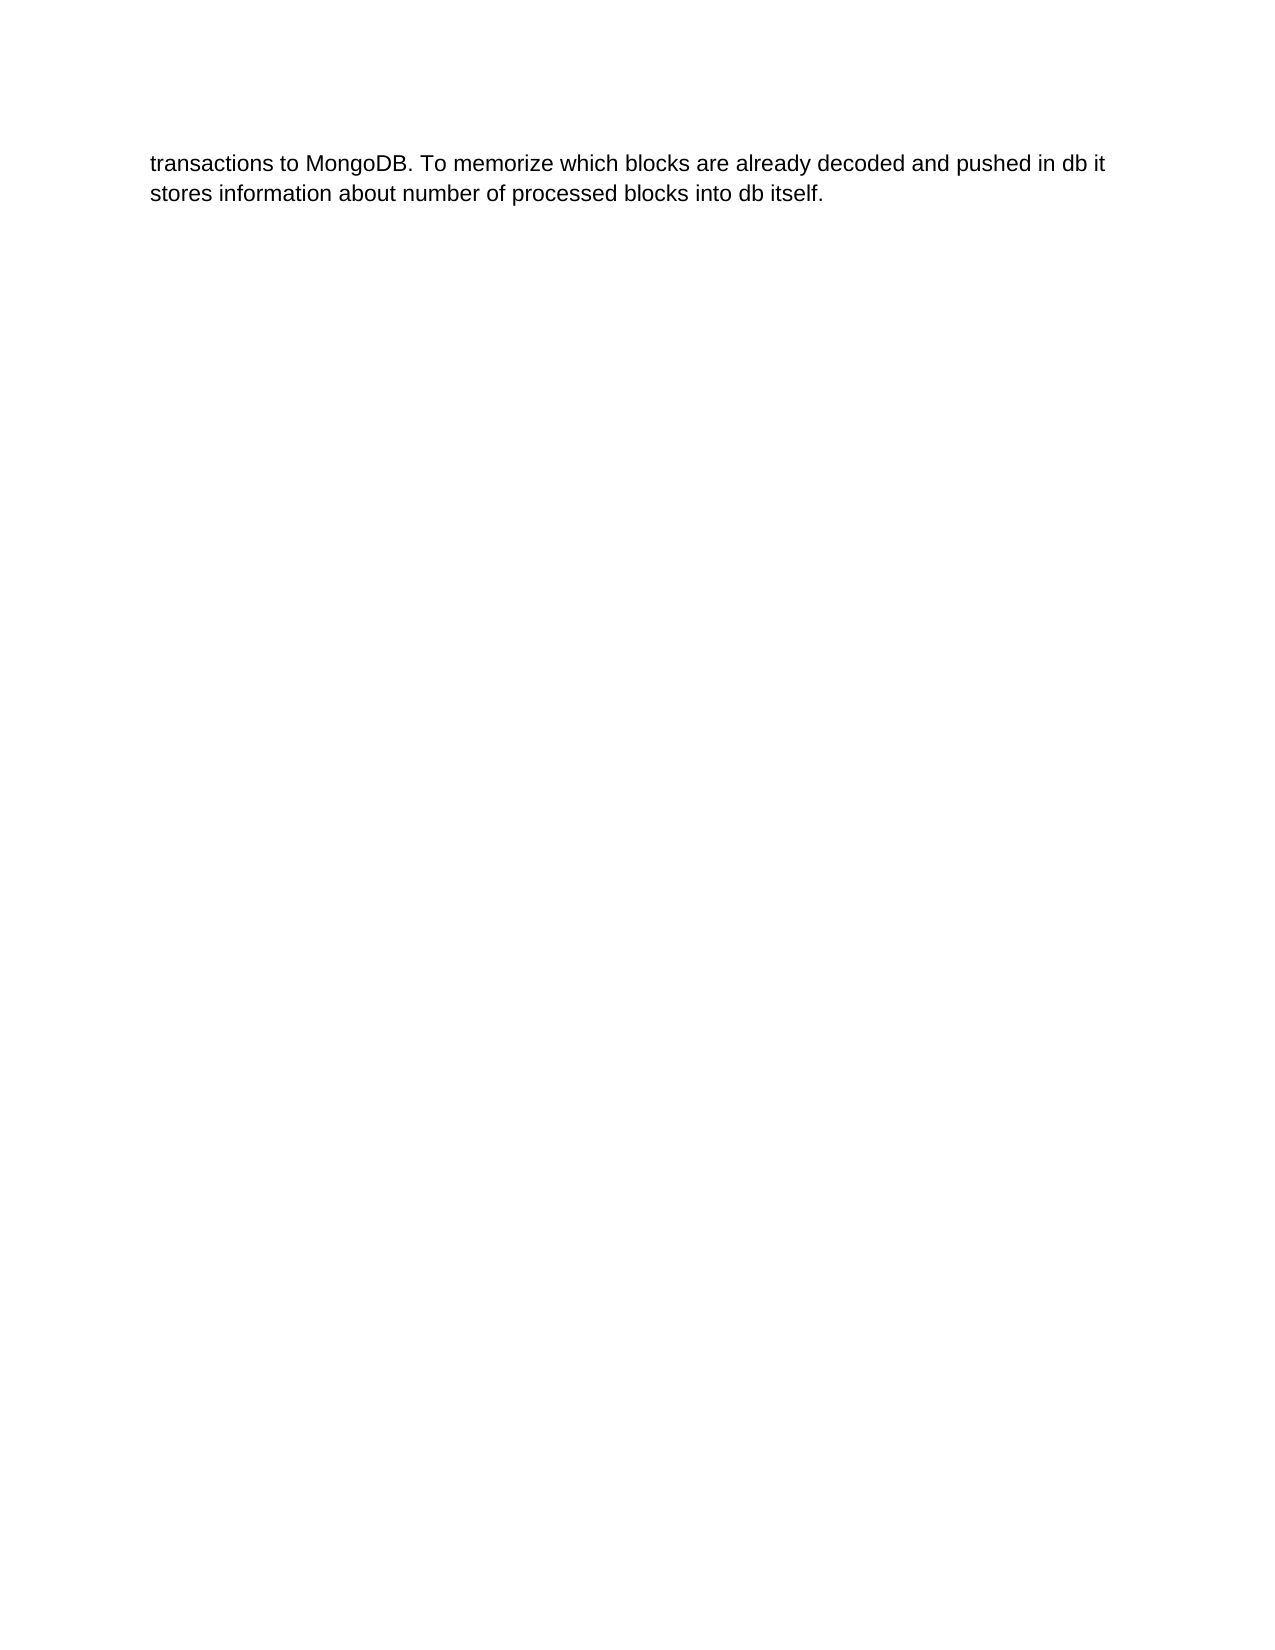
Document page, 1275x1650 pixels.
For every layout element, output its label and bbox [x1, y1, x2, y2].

text [150, 150, 1125, 207]
